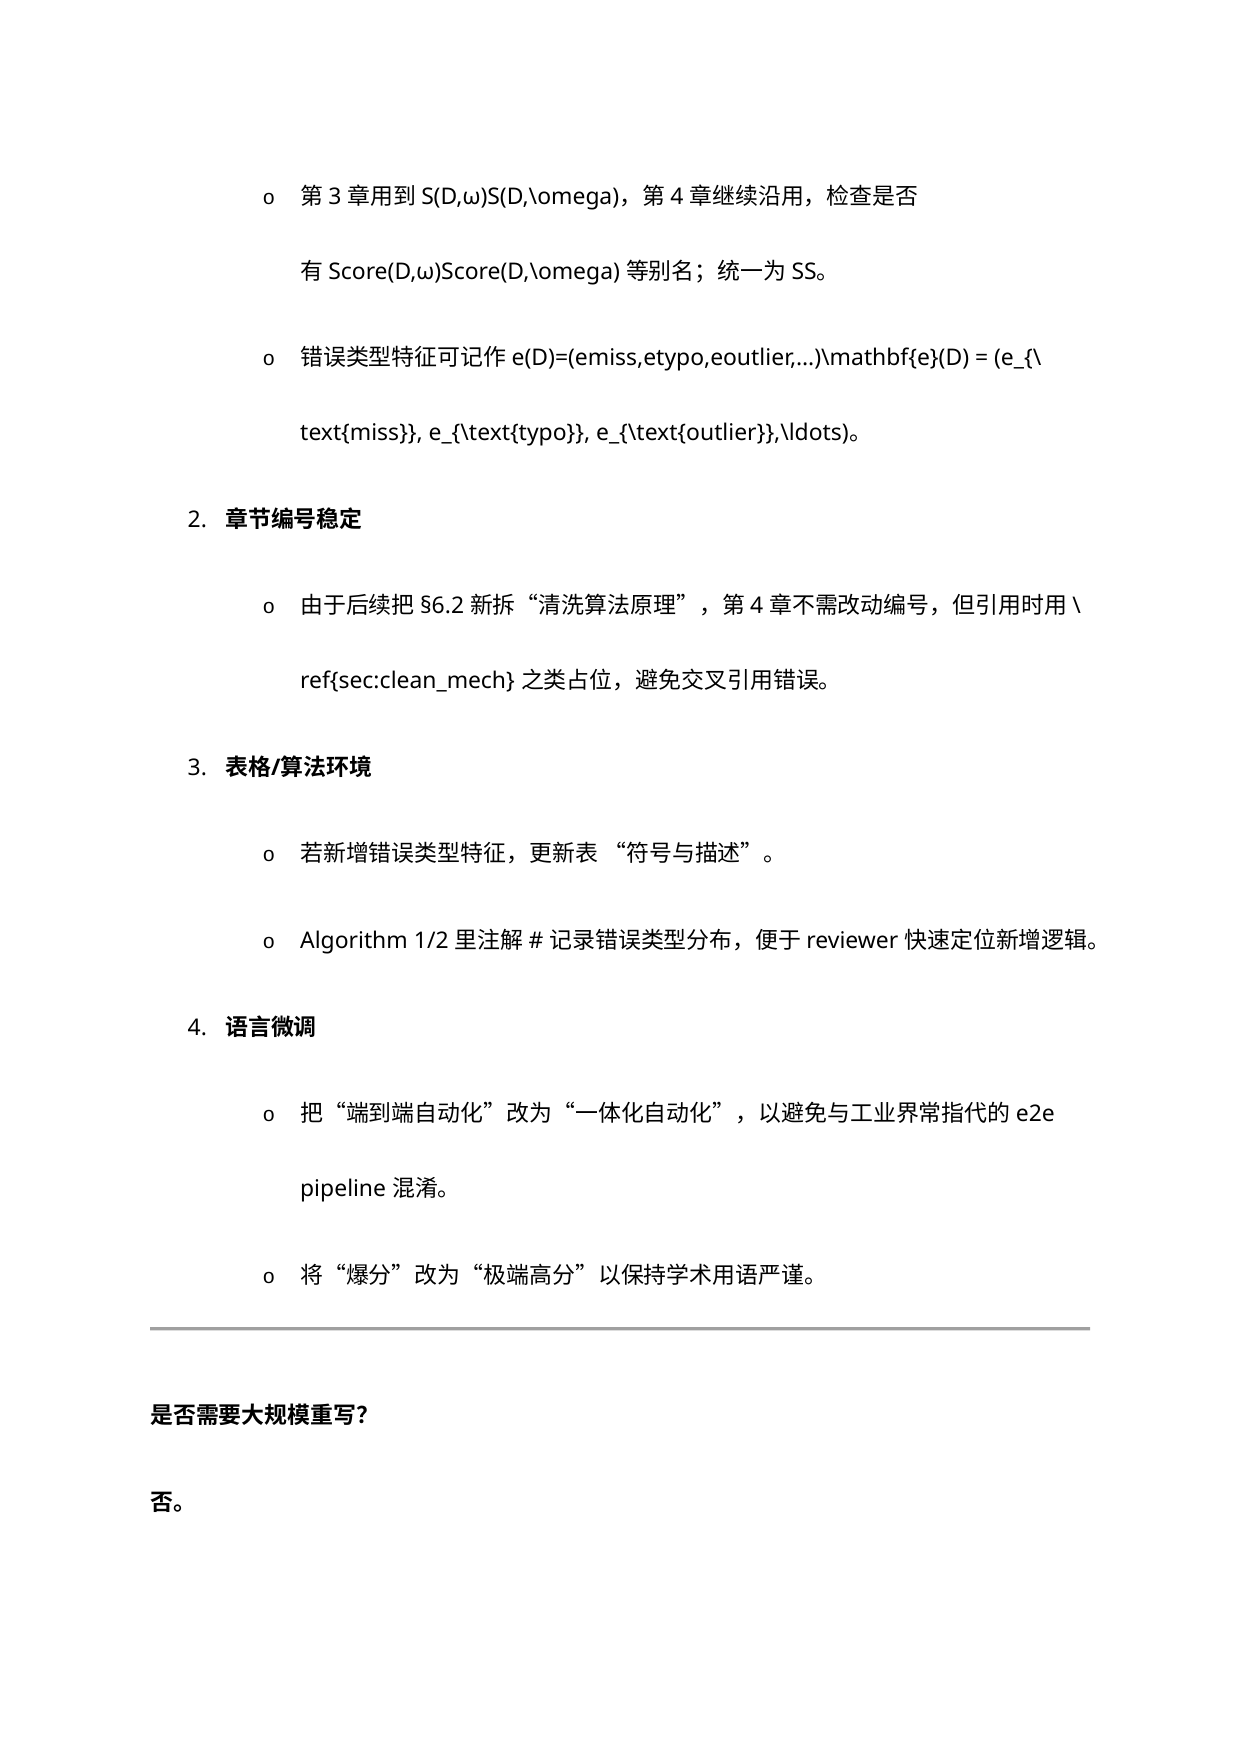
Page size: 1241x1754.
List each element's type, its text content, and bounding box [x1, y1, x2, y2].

text 是否需要大规模重写？ [150, 1381, 1090, 1446]
list 把“端到端自动化”改为“一体化自动化”，以避免与工业界常指代的 e2e pipeline 混淆。 [262, 1079, 1090, 1219]
text 否。 [150, 1468, 1090, 1533]
list 将“爆分”改为“极端高分”以保持学术用语严谨。 [262, 1241, 1090, 1306]
list 章节编号稳定 [187, 485, 1090, 550]
list 由于后续把 §6.2 新拆“清洗算法原理”，第 4 章不需改动编号，但引用时用 \ref{sec:clean_mech} 之类占位，避免交叉引用错误。 [262, 571, 1090, 711]
list 语言微调 [187, 993, 1090, 1058]
list 表格/算法环境 [187, 733, 1090, 798]
list Algorithm 1/2 里注解 # 记录错误类型分布，便于 reviewer 快速定位新增逻辑。 [262, 906, 1090, 971]
list 错误类型特征可记作 e(D)=(emiss,etypo,eoutlier,…)\mathbf{e}(D) = (e_{\text{miss}}, e_{\text{typo}}, e_{\text{outlier}},\ldots)。 [262, 323, 1090, 463]
list 第 3 章用到 S(D,ω)S(D,\omega)，第 4 章继续沿用，检查是否有 Score(D,ω)Score(D,\omega) 等别名；统一为 SS。 [262, 162, 1090, 302]
list 若新增错误类型特征，更新表 “符号与描述”。 [262, 819, 1090, 884]
